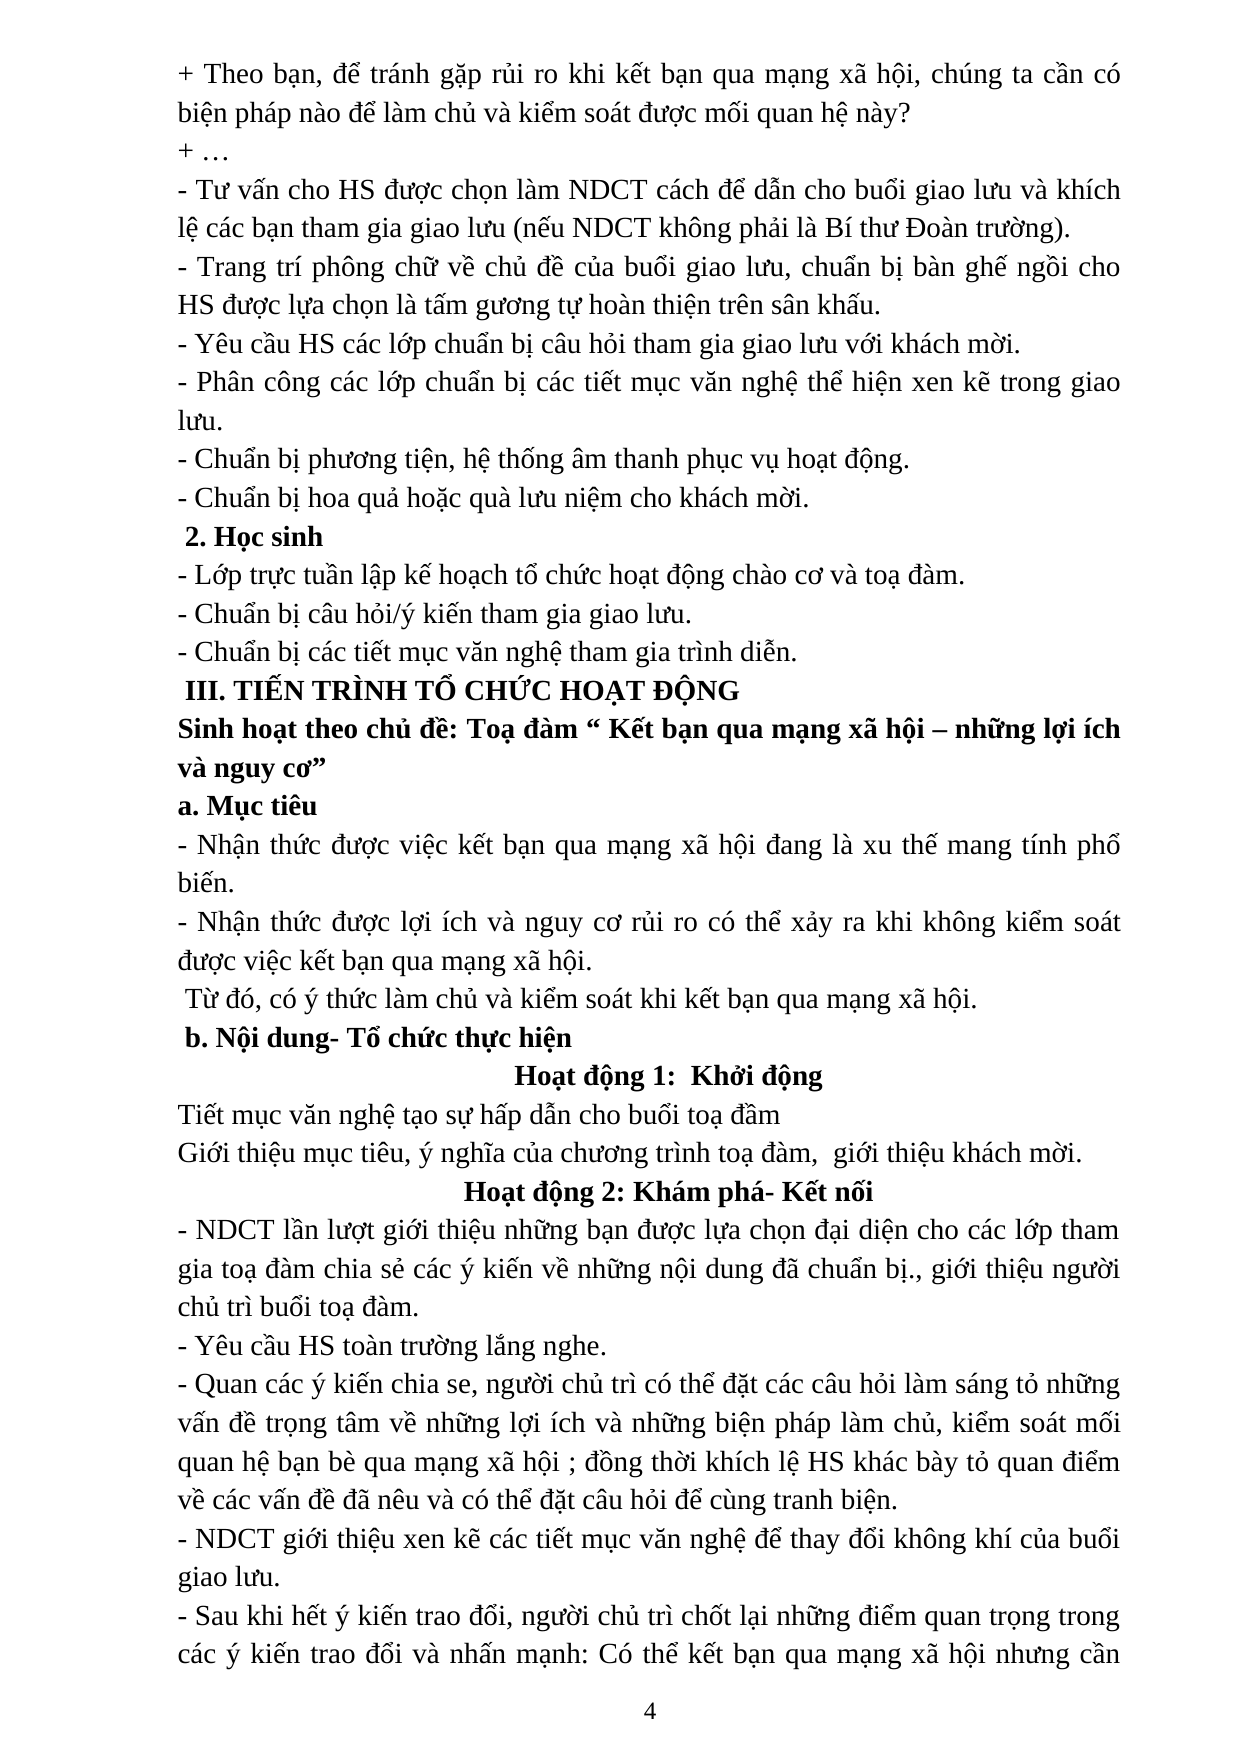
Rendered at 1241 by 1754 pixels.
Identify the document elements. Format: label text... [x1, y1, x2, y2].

text Hoạt động 1: Khởi động [215, 1058, 1122, 1092]
text - Lớp trực tuần lập kế hoạch tổ chức hoạt động chào cơ và toạ đàm. [177, 557, 1122, 591]
text - Nhận thức được việc kết bạn qua mạng xã hội đang là xu thế mang tính phổ biến. [177, 827, 1122, 899]
text III. TIẾN TRÌNH TỔ CHỨC HOẠT ĐỘNG [177, 673, 1122, 706]
text - Quan các ý kiến chia se, người chủ trì có thể đặt các câu hỏi làm sáng tỏ những vấn đề trọng tâm về những lợi ích và những biện pháp làm chủ, kiểm soát mối quan hệ bạn bè qua mạng xã hội ; đồng thời khích lệ HS khác bày tỏ quan điểm về các vấn đề đã nêu và có thể đặt câu hỏi để cùng tranh biện. [177, 1367, 1122, 1516]
text - Chuẩn bị câu hỏi/ý kiến tham gia giao lưu. [177, 596, 1122, 629]
text - Chuẩn bị phương tiện, hệ thống âm thanh phục vụ hoạt động. [177, 442, 1122, 475]
text - Yêu cầu HS toàn trường lắng nghe. [177, 1328, 1122, 1362]
text Tiết mục văn nghệ tạo sự hấp dẫn cho buổi toạ đầm [177, 1097, 1122, 1130]
text - Chuẩn bị các tiết mục văn nghệ tham gia trình diễn. [177, 634, 1122, 668]
text Giới thiệu mục tiêu, ý nghĩa của chương trình toạ đàm, giới thiệu khách mời. [177, 1135, 1122, 1169]
text + Theo bạn, để tránh gặp rủi ro khi kết bạn qua mạng xã hội, chúng ta cần có biện pháp nào để làm chủ và kiểm soát được mối quan hệ này? [177, 56, 1122, 128]
text - NDCT giới thiệu xen kẽ các tiết mục văn nghệ để thay đổi không khí của buổi giao lưu. [177, 1521, 1122, 1593]
text - Nhận thức được lợi ích và nguy cơ rủi ro có thể xảy ra khi không kiểm soát được việc kết bạn qua mạng xã hội. [177, 904, 1122, 976]
text - Yêu cầu HS các lớp chuẩn bị câu hỏi tham gia giao lưu với khách mời. [177, 326, 1122, 359]
text + … [177, 133, 1122, 167]
text Sinh hoạt theo chủ đề: Toạ đàm “ Kết bạn qua mạng xã hội – những lợi ích và nguy cơ” [177, 711, 1122, 783]
text - Phân công các lớp chuẩn bị các tiết mục văn nghệ thể hiện xen kẽ trong giao lưu. [177, 364, 1122, 437]
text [177, 1598, 1122, 1670]
text 2. Học sinh [177, 519, 1122, 552]
text b. Nội dung- Tổ chức thực hiện [177, 1020, 1122, 1053]
text - Chuẩn bị hoa quả hoặc quà lưu niệm cho khách mời. [177, 480, 1122, 514]
text Hoạt động 2: Khám phá- Kết nối [215, 1174, 1122, 1207]
text - Tư vấn cho HS được chọn làm NDCT cách để dẫn cho buổi giao lưu và khích lệ các bạn tham gia giao lưu (nếu NDCT không phải là Bí thư Đoàn trường). [177, 172, 1122, 244]
text - NDCT lần lượt giới thiệu những bạn được lựa chọn đại diện cho các lớp tham gia toạ đàm chia sẻ các ý kiến về những nội dung đã chuẩn bị., giới thiệu người chủ trì buổi toạ đàm. [177, 1212, 1122, 1323]
text Từ đó, có ý thức làm chủ và kiểm soát khi kết bạn qua mạng xã hội. [177, 981, 1122, 1015]
text - Trang trí phông chữ về chủ đề của buổi giao lưu, chuẩn bị bàn ghế ngồi cho HS được lựa chọn là tấm gương tự hoàn thiện trên sân khấu. [177, 249, 1122, 321]
text a. Mục tiêu [177, 788, 1122, 822]
